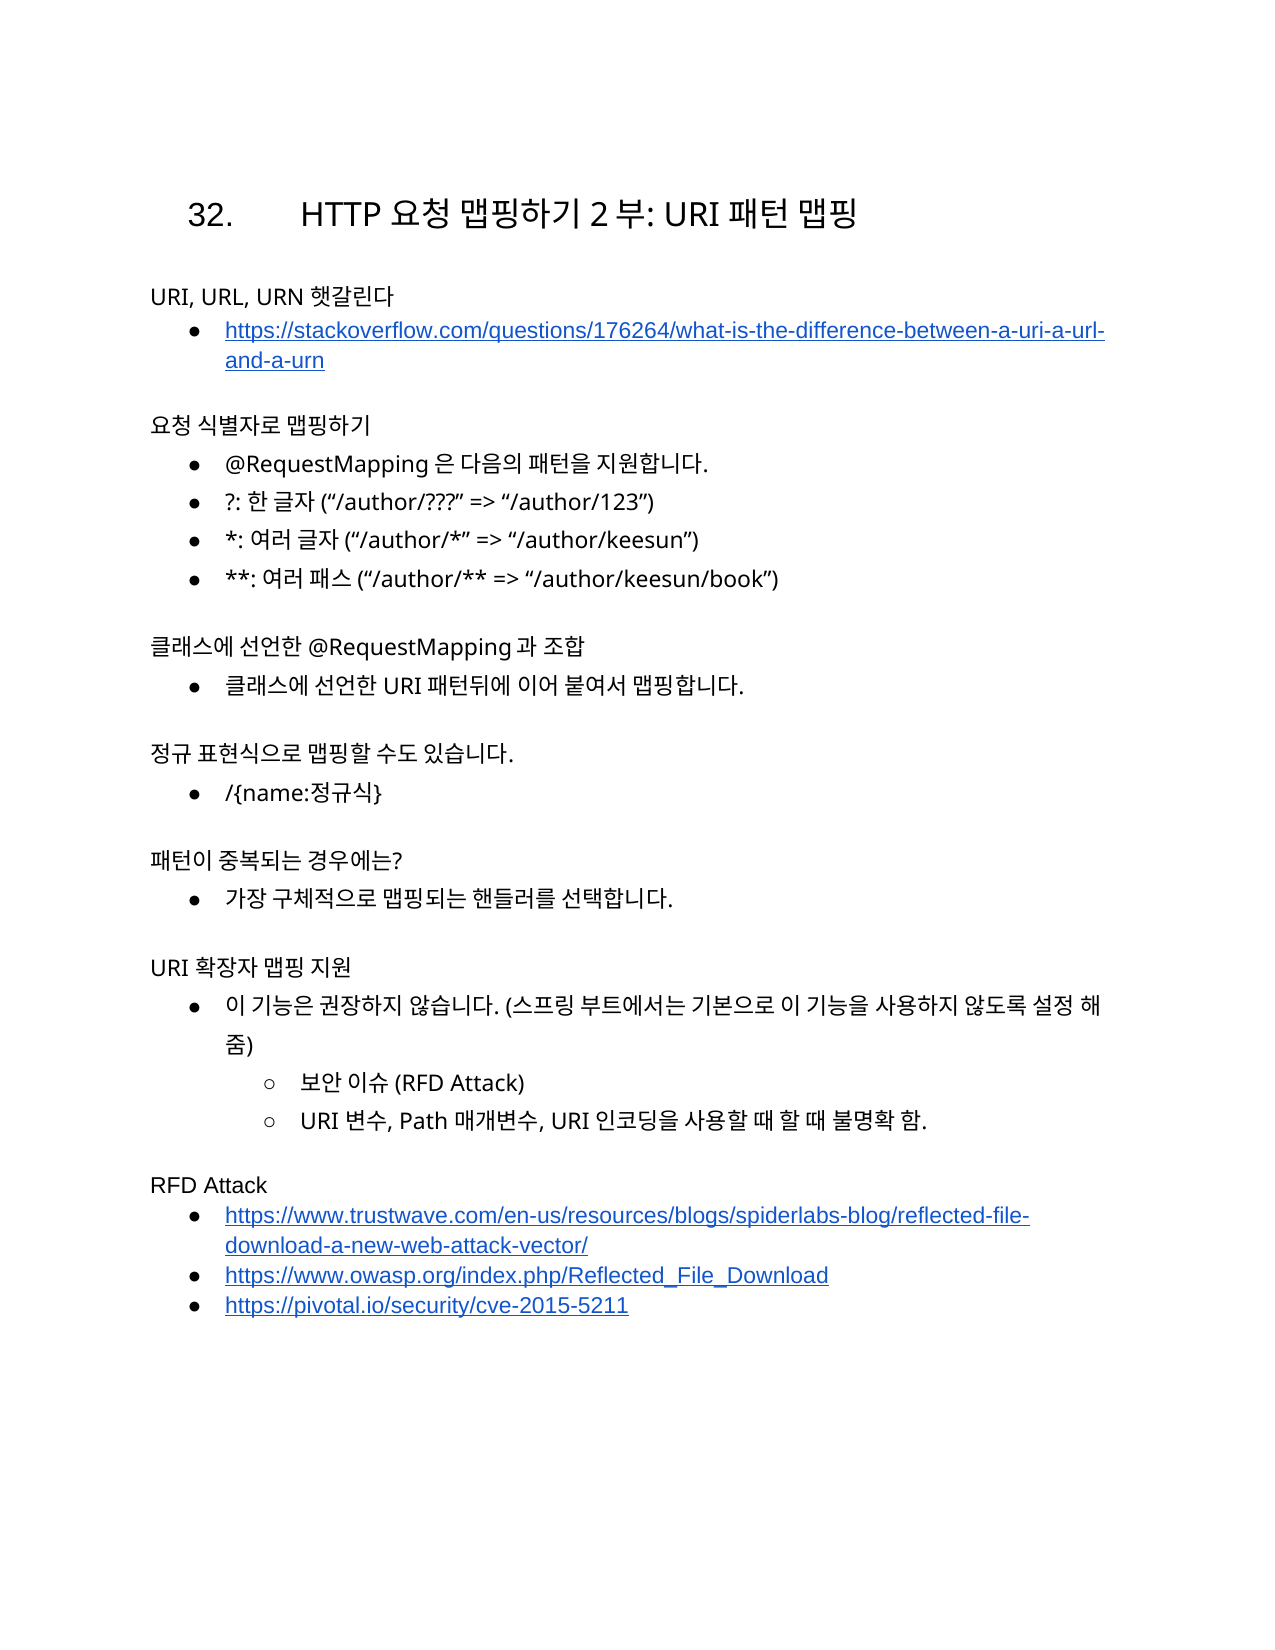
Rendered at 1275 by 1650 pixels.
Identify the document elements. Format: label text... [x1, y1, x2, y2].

list URI 변수, Path 매개변수, URI 인코딩을 사용할 때 할 때 불명확 함. [262, 1103, 1125, 1136]
list /{name:정규식} [187, 774, 1125, 808]
text URI, URL, URN 햇갈린다 [150, 279, 1125, 312]
text 요청 식별자로 맵핑하기 [150, 408, 1125, 441]
list ?: 한 글자 (“/author/???” => “/author/123”) [187, 484, 1125, 517]
text 클래스에 선언한 @RequestMapping과 조합 [150, 629, 1125, 663]
list 가장 구체적으로 맵핑되는 핸들러를 선택합니다. [187, 881, 1125, 915]
text 패턴이 중복되는 경우에는? [150, 843, 1125, 876]
list https://www.owasp.org/index.php/Reflected_File_Download [187, 1262, 1125, 1289]
list 보안 이슈 (RFD Attack) [262, 1065, 1125, 1098]
list https://stackoverflow.com/questions/176264/what-is-the-difference-between-a-uri-a-url-and-a-urn [187, 317, 1125, 373]
list 이 기능은 권장하지 않습니다. (스프링 부트에서는 기본으로 이 기능을 사용하지 않도록 설정 해 줌) [187, 988, 1125, 1060]
subtitle HTTP 요청 맵핑하기 2부: URI 패턴 맵핑 [187, 187, 1125, 236]
text 정규 표현식으로 맵핑할 수도 있습니다. [150, 736, 1125, 769]
text RFD Attack [150, 1172, 1125, 1198]
list https://pivotal.io/security/cve-2015-5211 [187, 1292, 1125, 1319]
list 클래스에 선언한 URI 패턴뒤에 이어 붙여서 맵핑합니다. [187, 668, 1125, 701]
text URI 확장자 맵핑 지원 [150, 950, 1125, 983]
list *: 여러 글자 (“/author/*” => “/author/keesun”) [187, 522, 1125, 556]
list https://www.trustwave.com/en-us/resources/blogs/spiderlabs-blog/reflected-file-download-a-new-web-attack-vector/ [187, 1202, 1125, 1258]
list @RequestMapping은 다음의 패턴을 지원합니다. [187, 446, 1125, 479]
list **: 여러 패스 (“/author/** => “/author/keesun/book”) [187, 561, 1125, 594]
